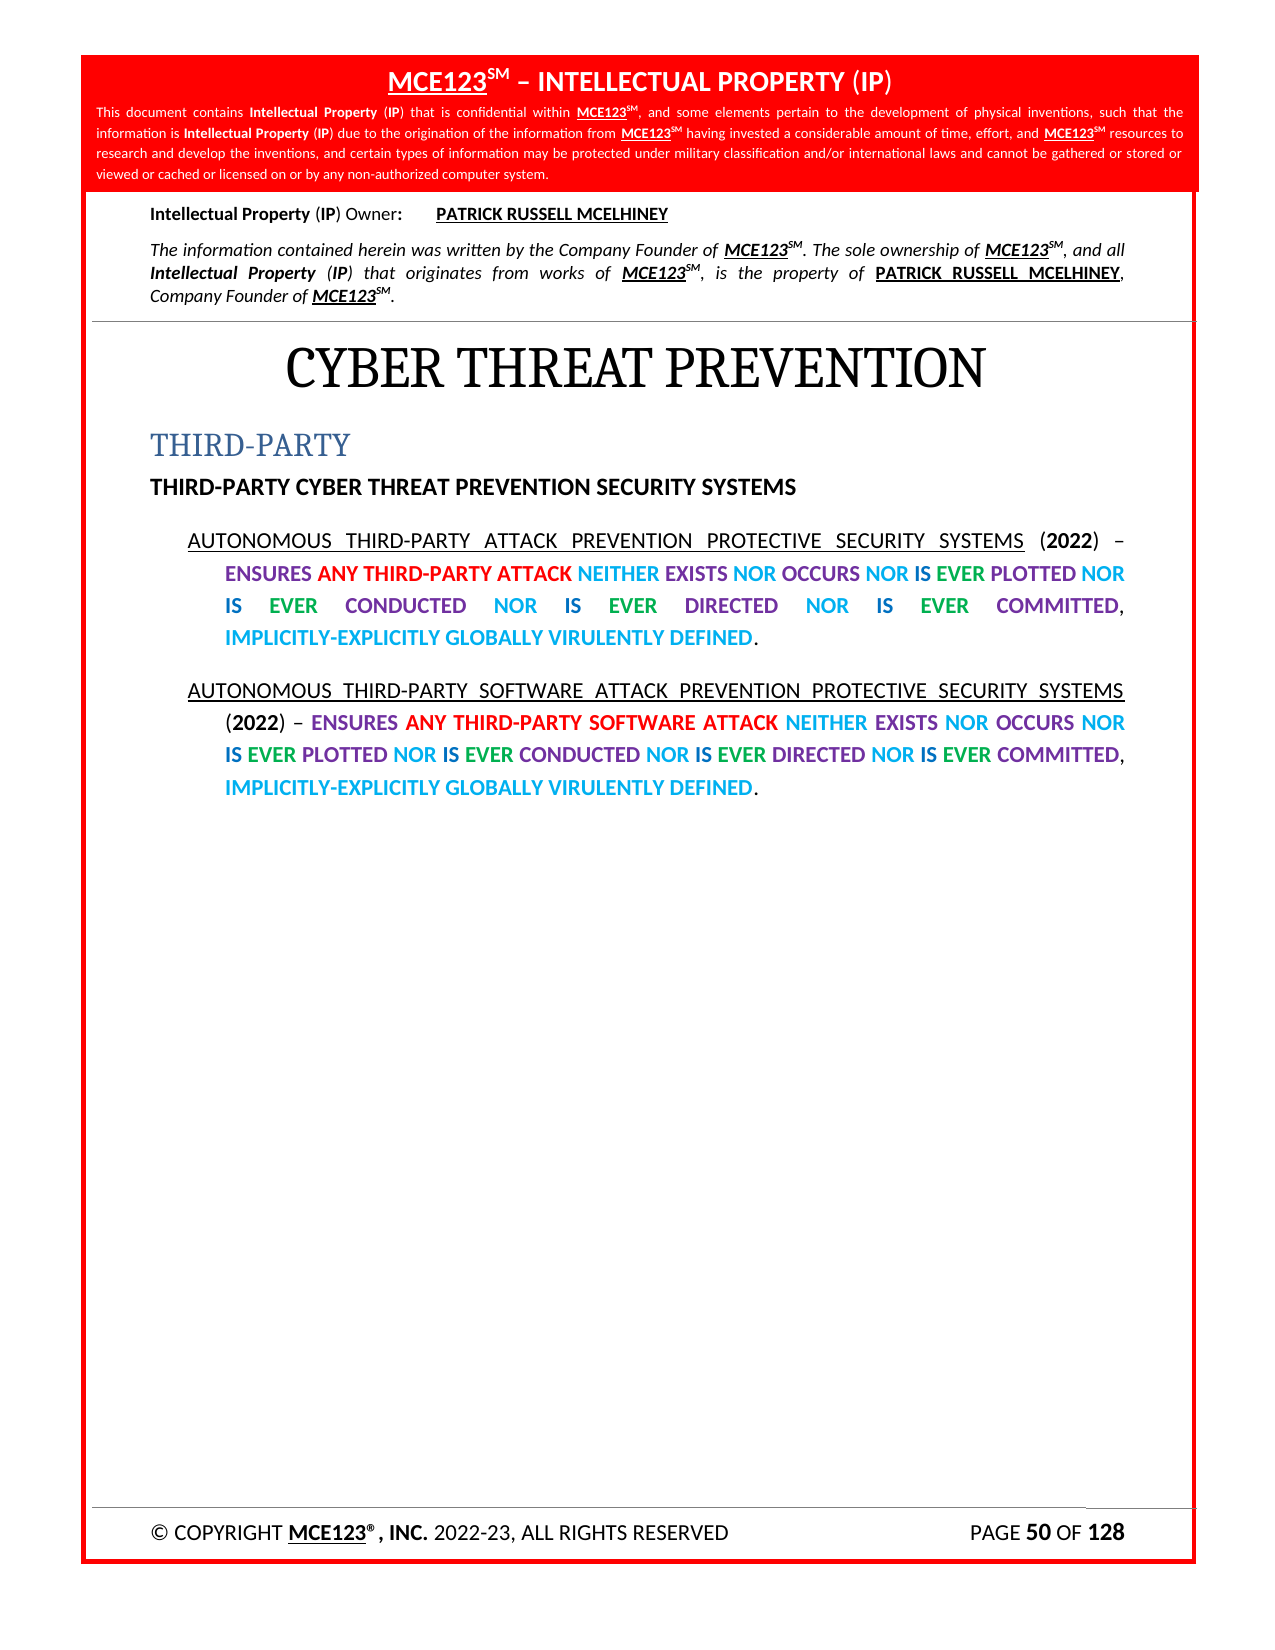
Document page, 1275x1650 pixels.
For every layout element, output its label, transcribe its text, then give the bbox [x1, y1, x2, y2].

title CYBER THREAT PREVENTION [150, 335, 1125, 402]
subtitle THIRD-PARTY [150, 427, 1125, 465]
text THIRD-PARTY CYBER THREAT PREVENTION SECURITY SYSTEMS [150, 471, 1125, 501]
text AUTONOMOUS THIRD-PARTY SOFTWARE ATTACK PREVENTION PROTECTIVE SECURITY SYSTEMS (2022) – ENSURES ANY THIRD-PARTY SOFTWARE ATTACK NEITHER EXISTS NOR OCCURS NOR IS EVER PLOTTED NOR IS EVER CONDUCTED NOR IS EVER DIRECTED NOR IS EVER COMMITTED, IMPLICITLY-EXPLICITLY GLOBALLY VIRULENTLY DEFINED. [187, 676, 1125, 700]
text AUTONOMOUS THIRD-PARTY ATTACK PREVENTION PROTECTIVE SECURITY SYSTEMS (2022) – ENSURES ANY THIRD-PARTY ATTACK NEITHER EXISTS NOR OCCURS NOR IS EVER PLOTTED NOR IS EVER CONDUCTED NOR IS EVER DIRECTED NOR IS EVER COMMITTED, IMPLICITLY-EXPLICITLY GLOBALLY VIRULENTLY DEFINED. [187, 527, 1125, 651]
text AUTONOMOUS THIRD-PARTY SOFTWARE ATTACK PREVENTION PROTECTIVE SECURITY SYSTEMS (2022) – ENSURES ANY THIRD-PARTY SOFTWARE ATTACK NEITHER EXISTS NOR OCCURS NOR IS EVER PLOTTED NOR IS EVER CONDUCTED NOR IS EVER DIRECTED NOR IS EVER COMMITTED, IMPLICITLY-EXPLICITLY GLOBALLY VIRULENTLY DEFINED. [187, 701, 1125, 801]
